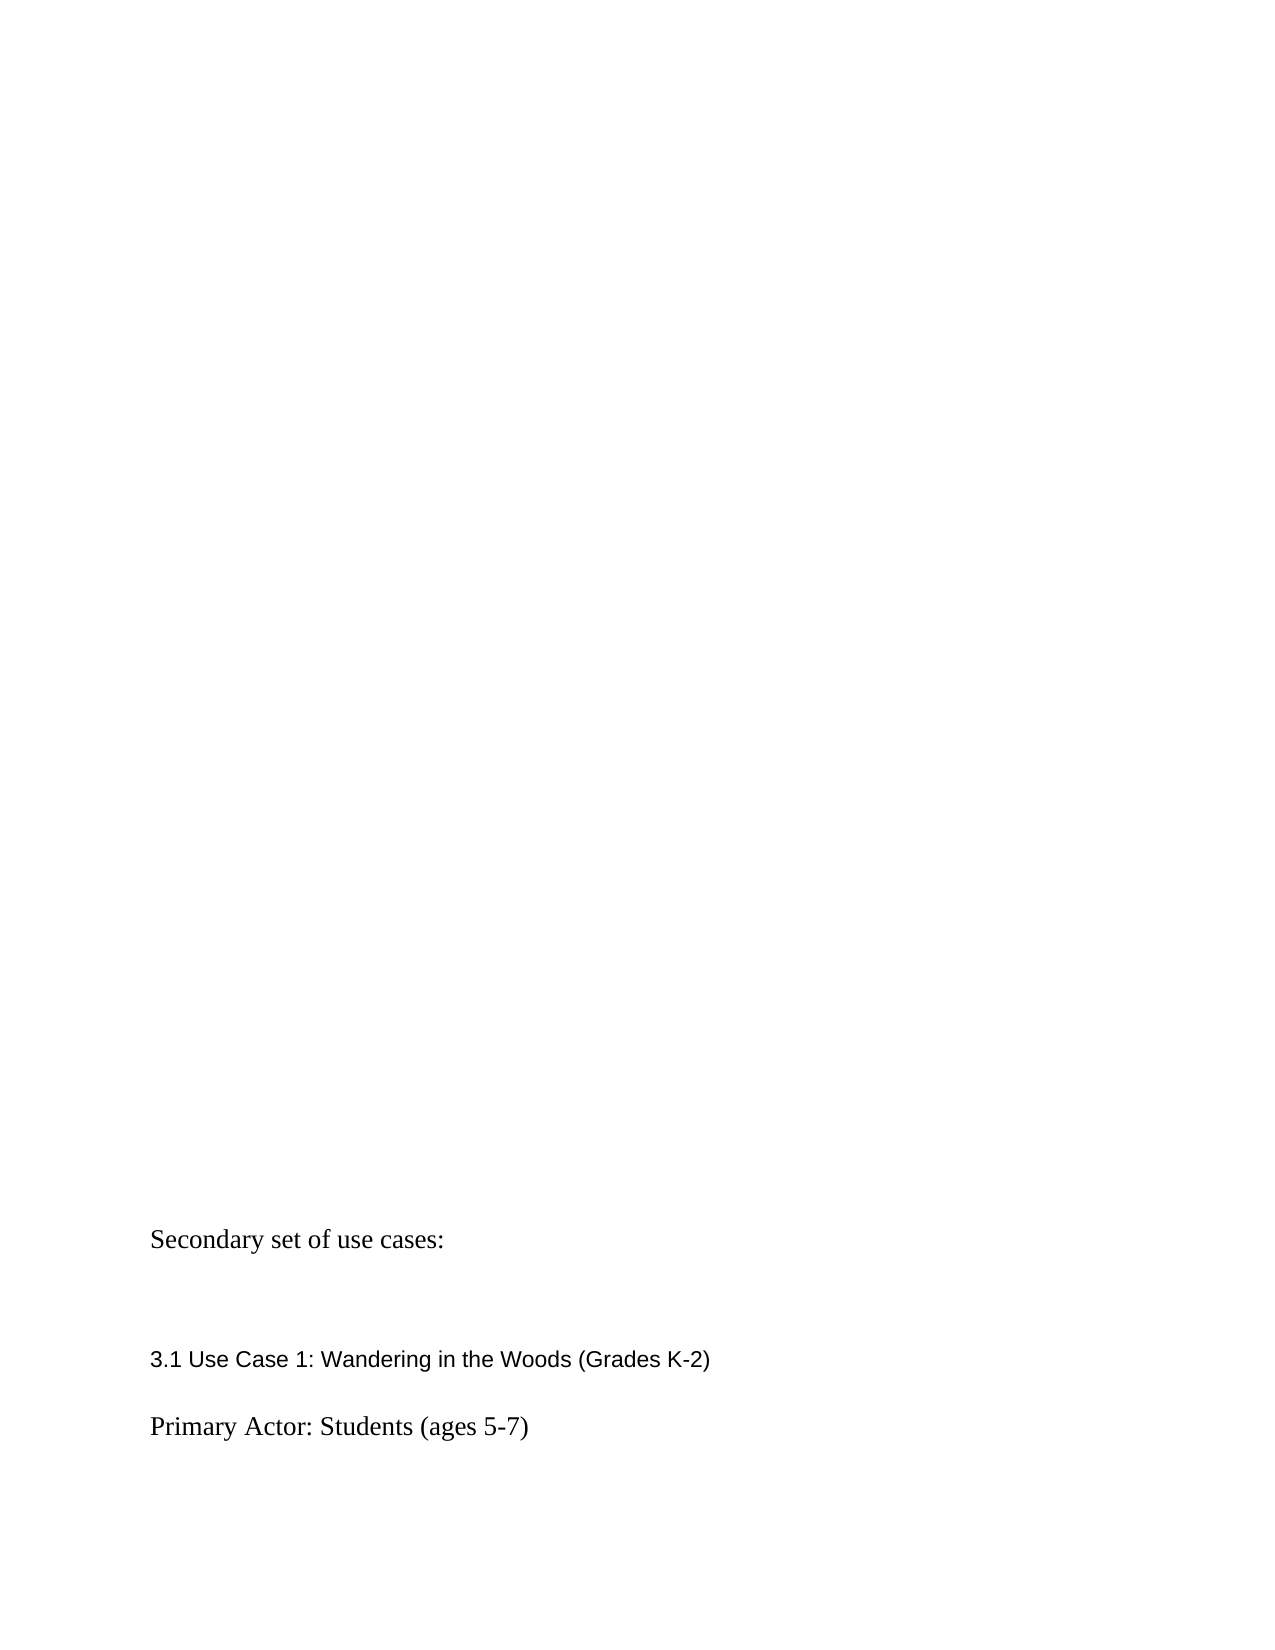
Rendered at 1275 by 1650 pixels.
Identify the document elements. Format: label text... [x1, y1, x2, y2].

text Secondary set of use cases: [150, 1223, 1125, 1254]
text 3.1 Use Case 1: Wandering in the Woods (Grades K-2) [150, 1346, 1125, 1372]
text Primary Actor: Students (ages 5-7) [150, 1410, 1125, 1441]
